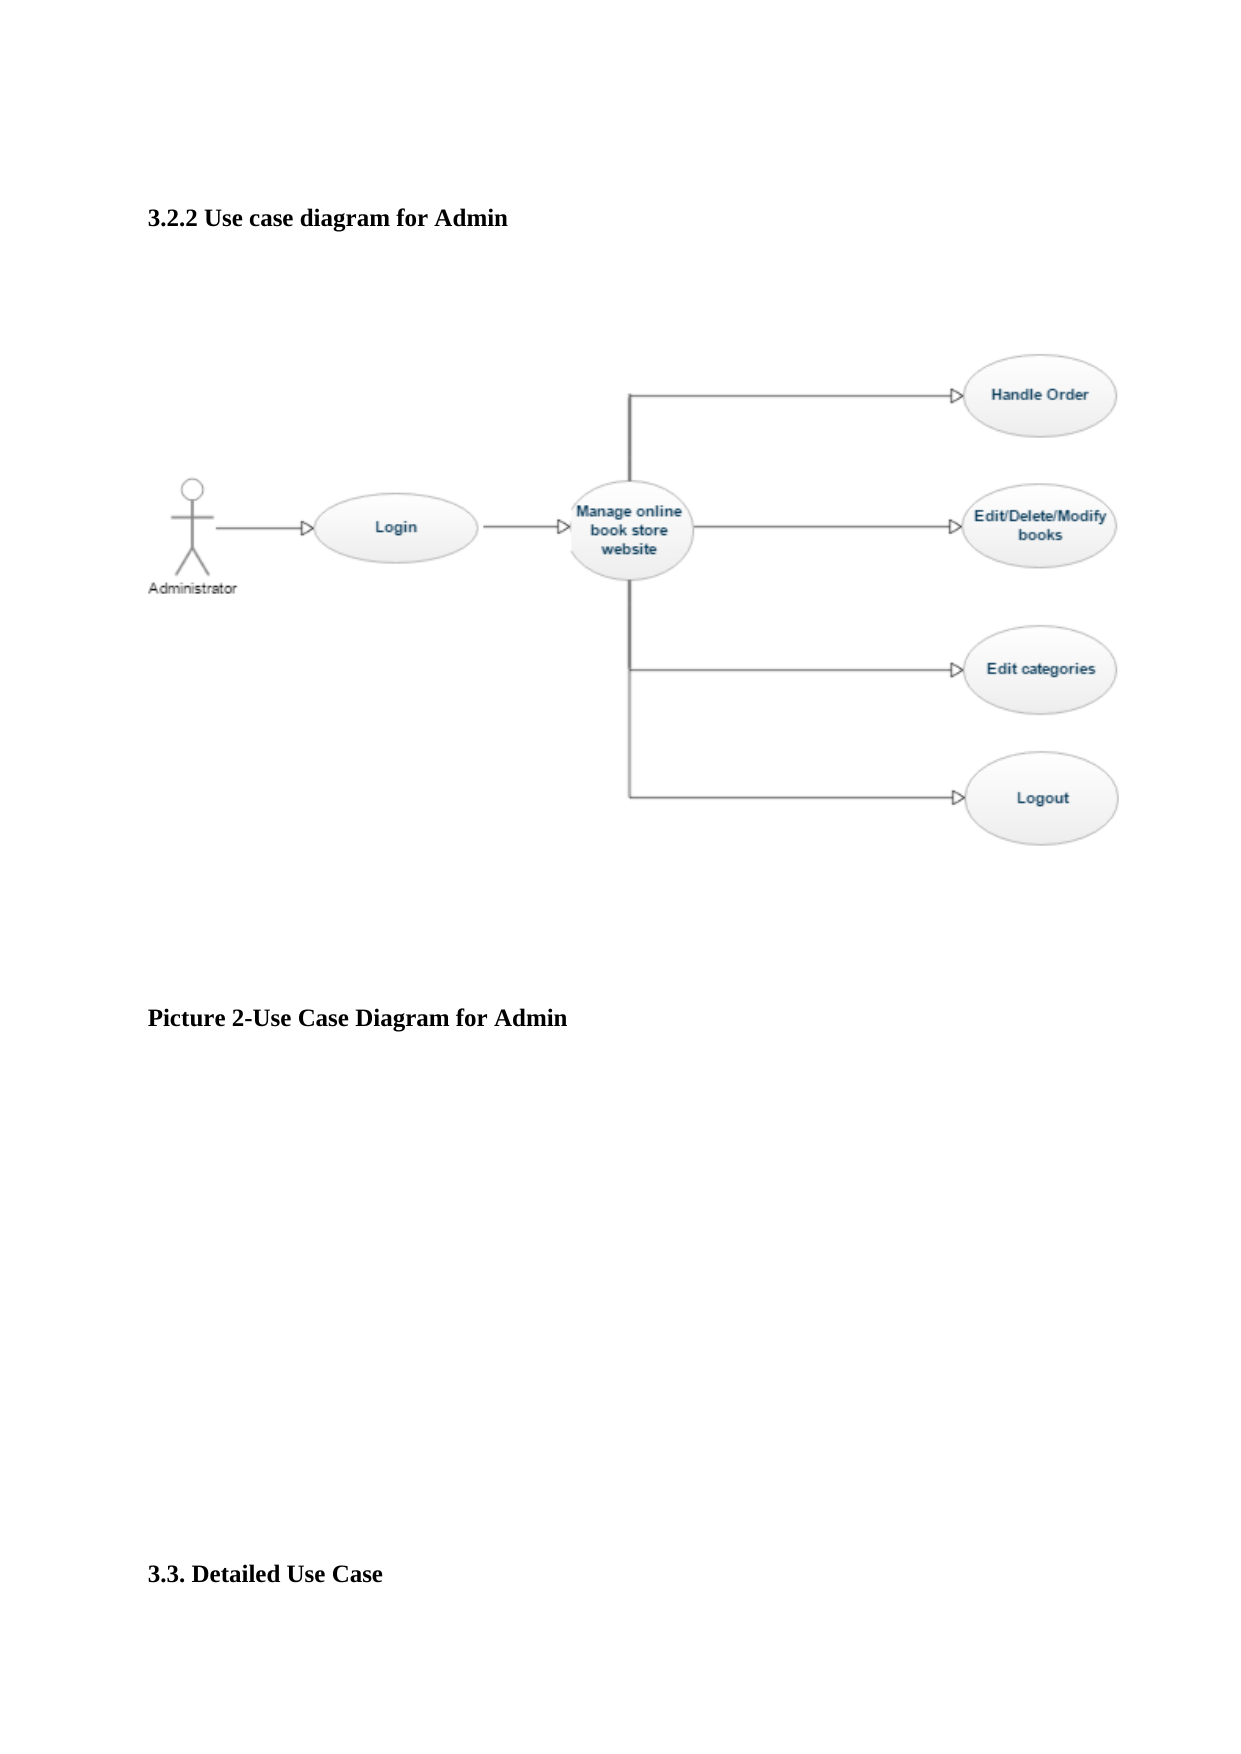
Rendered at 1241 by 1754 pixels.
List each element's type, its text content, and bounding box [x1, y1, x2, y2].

text 3.2.2 Use case diagram for Admin [148, 203, 1093, 232]
picture [147, 314, 1188, 921]
text 3.3. Detailed Use Case [148, 1559, 1093, 1588]
text Picture 2-Use Case Diagram for Admin [148, 1003, 1093, 1032]
